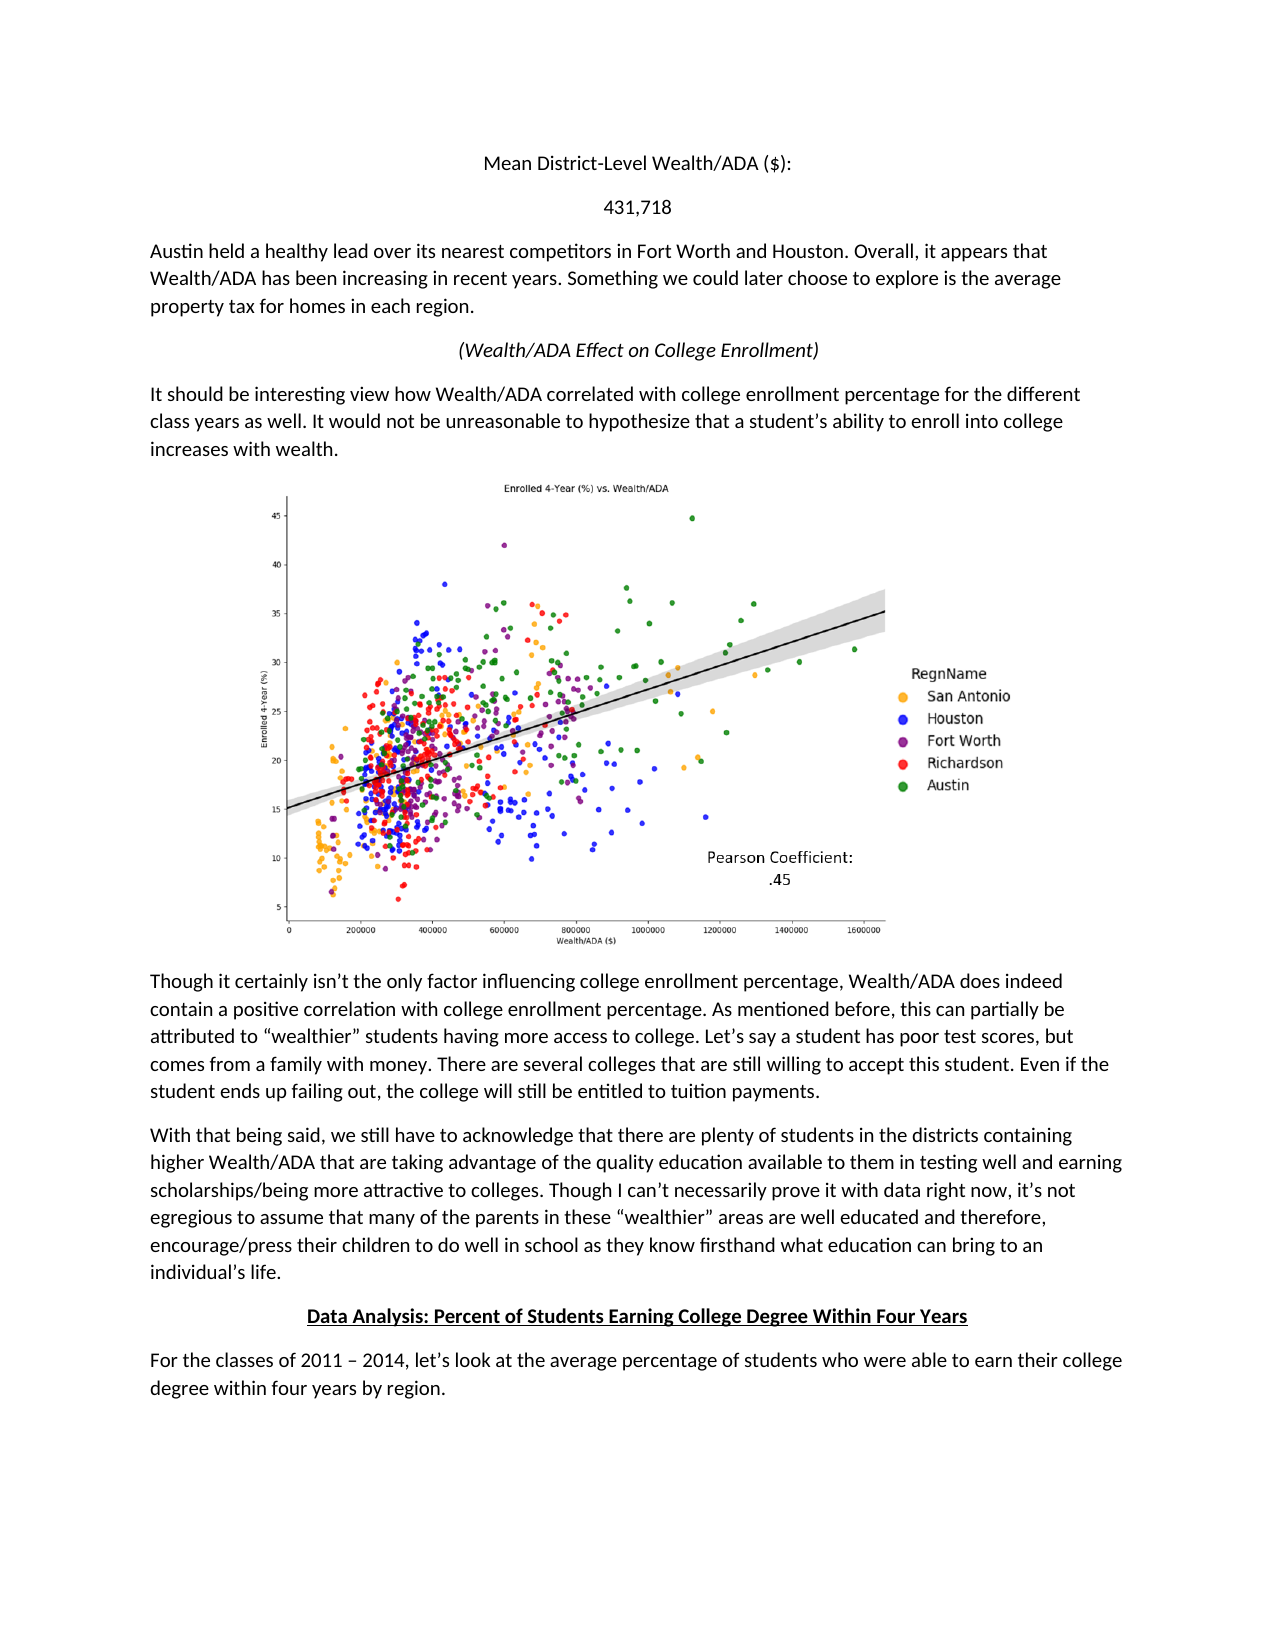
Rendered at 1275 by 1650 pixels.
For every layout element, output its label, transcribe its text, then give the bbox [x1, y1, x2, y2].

text Austin held a healthy lead over its nearest competitors in Fort Worth and Houston. Overall, it appears that Wealth/ADA has been increasing in recent years. Something we could later choose to explore is the average property tax for homes in each region. [150, 238, 1125, 318]
text Data Analysis: Percent of Students Earning College Degree Within Four Years [150, 1303, 1125, 1329]
text Though it certainly isn’t the only factor influencing college enrollment percentage, Wealth/ADA does indeed contain a positive correlation with college enrollment percentage. As mentioned before, this can partially be attributed to “wealthier” students having more access to college. Let’s say a student has poor test scores, but comes from a family with money. There are several colleges that are still willing to accept this student. Even if the student ends up failing out, the college will still be entitled to tuition payments. [150, 968, 1125, 1103]
text (Wealth/ADA Effect on College Enrollment) [150, 337, 1125, 362]
text For the classes of 2011 – 2014, let’s look at the average percentage of students who were able to earn their college degree within four years by region. [150, 1347, 1125, 1400]
text Mean District-Level Wealth/ADA ($): [150, 150, 1125, 175]
text 431,718 [150, 194, 1125, 219]
text With that being said, we still have to acknowledge that there are plenty of students in the districts containing higher Wealth/ADA that are taking advantage of the quality education available to them in testing well and earning scholarships/being more attractive to colleges. Though I can’t necessarily prove it with data right now, it’s not egregious to assume that many of the parents in these “wealthier” areas are well educated and therefore, encourage/press their children to do well in school as they know firsthand what education can bring to an individual’s life. [150, 1122, 1125, 1284]
picture [259, 480, 1016, 950]
text It should be interesting view how Wealth/ADA correlated with college enrollment percentage for the different class years as well. It would not be unreasonable to hypothesize that a student’s ability to enroll into college increases with wealth. [150, 381, 1125, 461]
